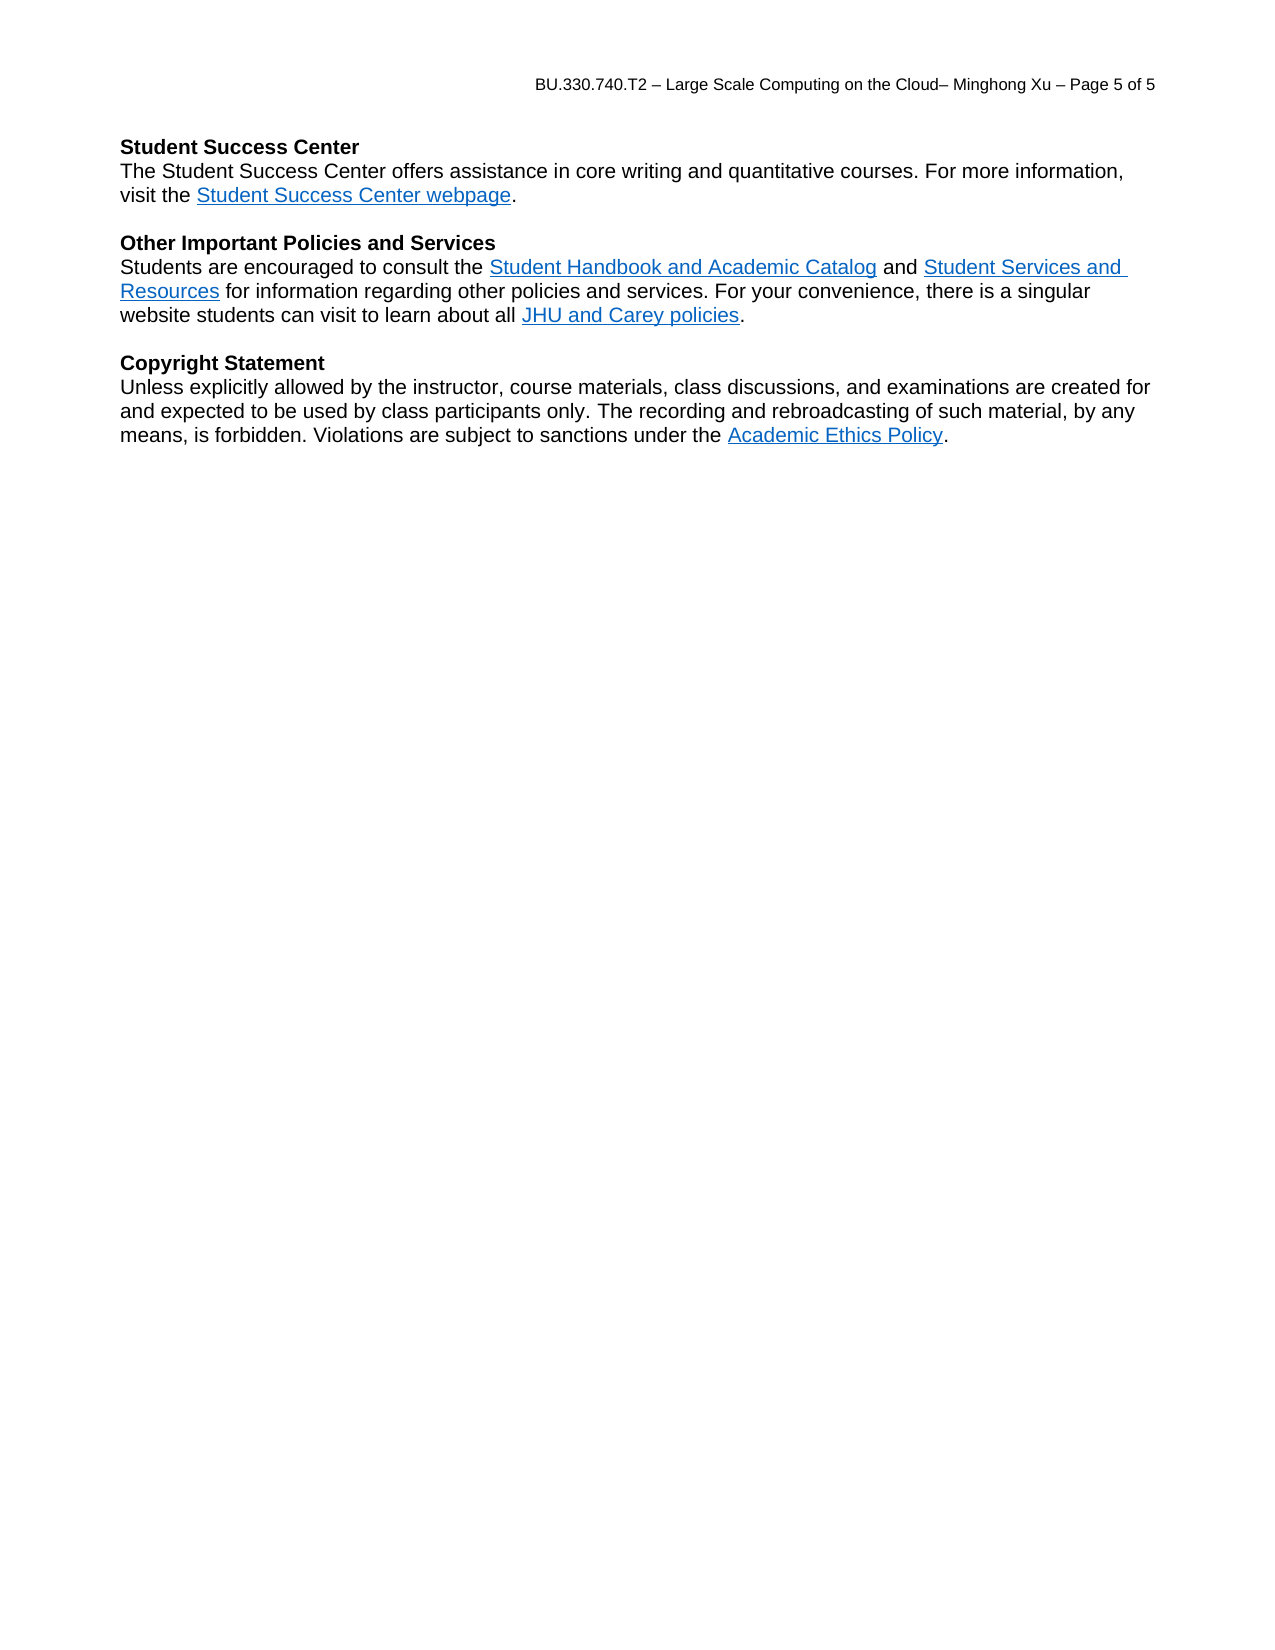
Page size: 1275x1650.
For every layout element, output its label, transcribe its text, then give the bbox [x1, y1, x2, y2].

subtitle Other Important Policies and Services [120, 231, 1155, 255]
text Students are encouraged to consult the Student Handbook and Academic Catalog and Student Services and Resources for information regarding other policies and services. For your convenience, there is a singular website students can visit to learn about all JHU and Carey policies. [120, 255, 1155, 327]
subtitle Copyright Statement [120, 351, 1155, 374]
text Unless explicitly allowed by the instructor, course materials, class discussions, and examinations are created for and expected to be used by class participants only. The recording and rebroadcasting of such material, by any means, is forbidden. Violations are subject to sanctions under the Academic Ethics Policy. [120, 374, 1155, 446]
subtitle Student Success Center [120, 135, 1155, 159]
text The Student Success Center offers assistance in core writing and quantitative courses. For more information, visit the Student Success Center webpage. [120, 159, 1155, 207]
